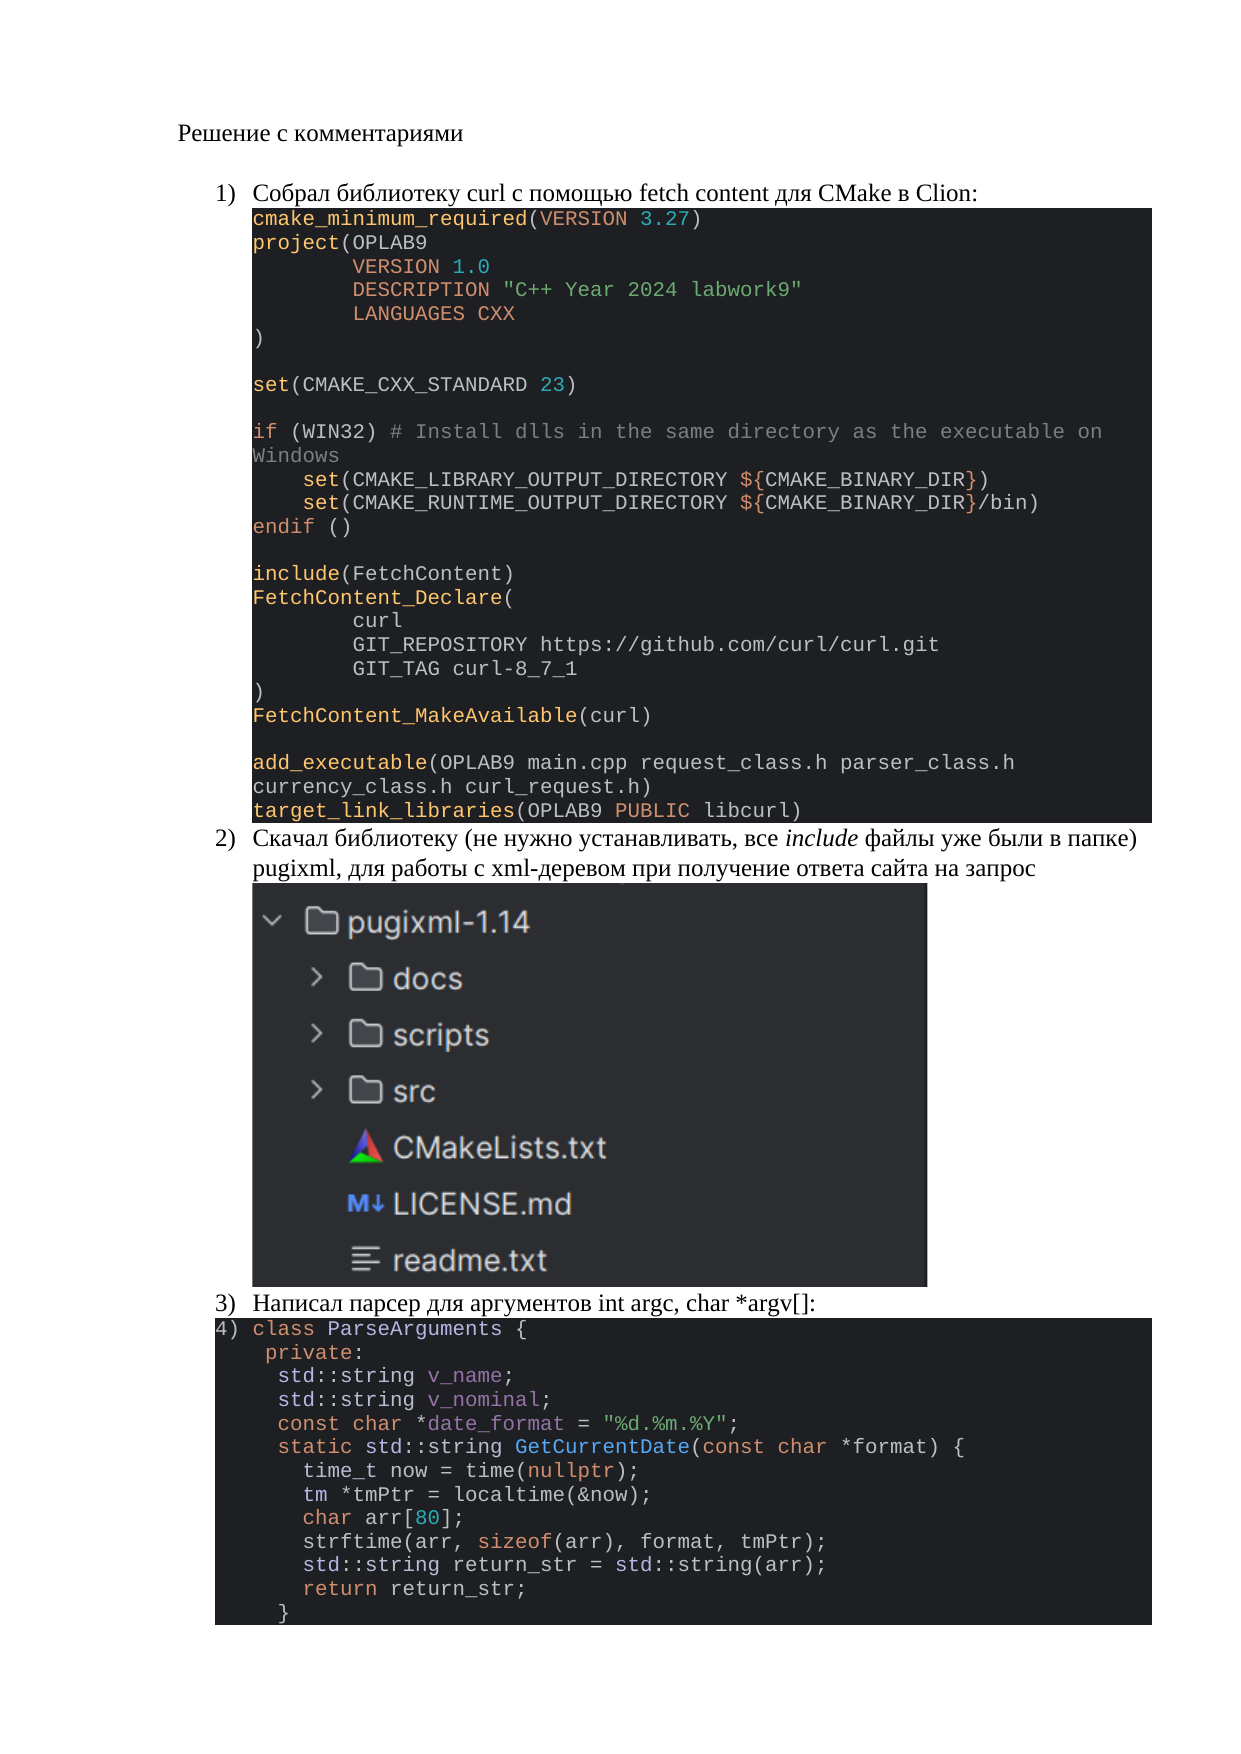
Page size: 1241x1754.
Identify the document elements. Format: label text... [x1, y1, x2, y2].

list Написал парсер для аргументов int argc, char *argv[]: [215, 1288, 1152, 1317]
picture [252, 883, 928, 1287]
list Собрал библиотеку curl с помощью fetch content для CMake в Clion: [215, 178, 1152, 207]
list Скачал библиотеку (не нужно устанавливать, все include файлы уже были в папке) pugixml, для работы с xml-деревом при получение ответа сайта на запрос [215, 823, 1152, 882]
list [215, 1318, 1152, 1625]
text Решение с комментариями [177, 118, 1152, 147]
list cmake_minimum_required(VERSION 3.27) project(OPLAB9 VERSION 1.0 DESCRIPTION "C++ Year 2024 labwork9" LANGUAGES CXX ) set(CMAKE_CXX_STANDARD 23) if (WIN32) # Install dlls in the same directory as the executable on Windows set(CMAKE_LIBRARY_OUTPUT_DIRECTORY ${CMAKE_BINARY_DIR}) set(CMAKE_RUNTIME_OUTPUT_DIRECTORY ${CMAKE_BINARY_DIR}/bin) endif () include(FetchContent) FetchContent_Declare( curl GIT_REPOSITORY https://github.com/curl/curl.git GIT_TAG curl-8_7_1 ) FetchContent_MakeAvailable(curl) add_executable(OPLAB9 main.cpp request_class.h parser_class.h currency_class.h curl_request.h) target_link_libraries(OPLAB9 PUBLIC libcurl) [252, 208, 1152, 823]
